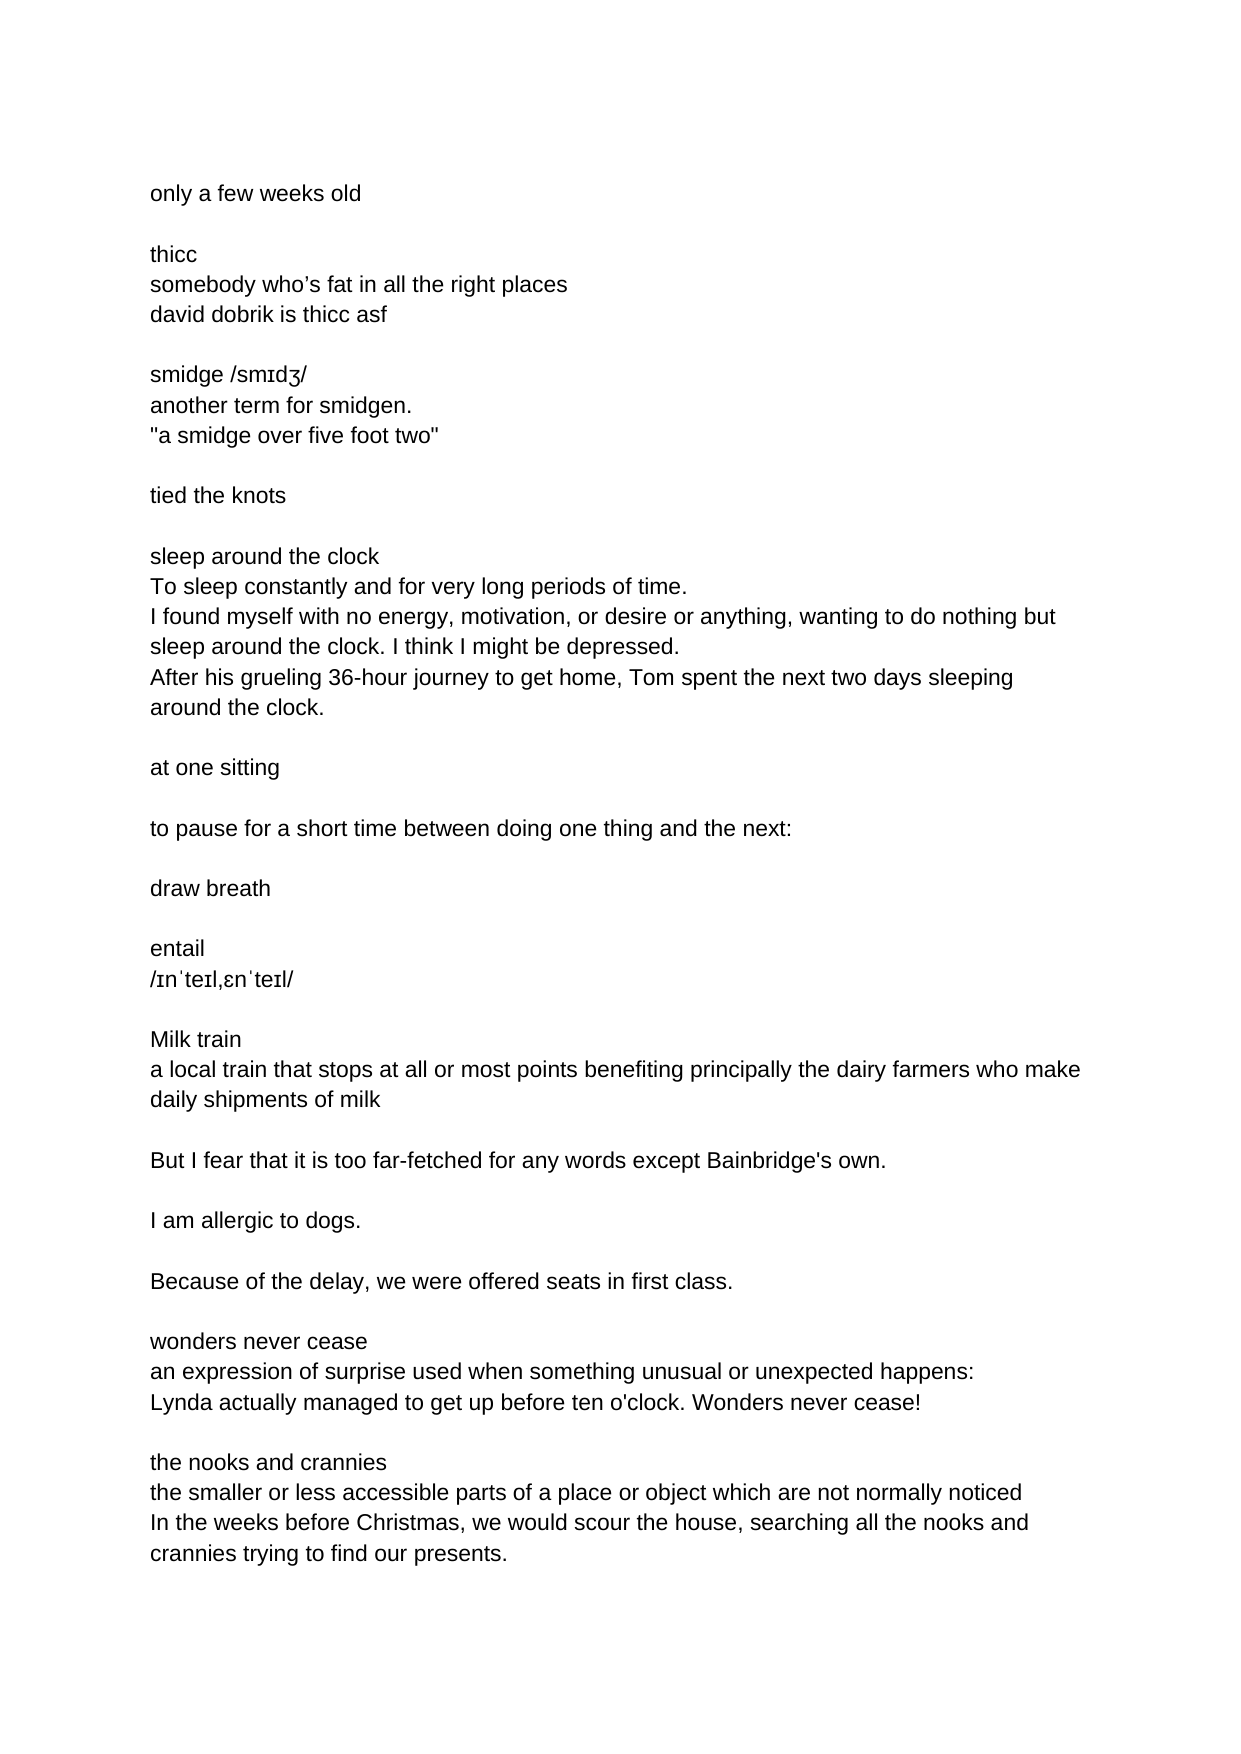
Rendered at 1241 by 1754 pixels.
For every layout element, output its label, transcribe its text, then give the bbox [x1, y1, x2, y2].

text somebody who’s fat in all the right places [150, 271, 1090, 297]
text a local train that stops at all or most points benefiting principally the dairy farmers who make daily shipments of milk [150, 1056, 1090, 1113]
text Milk train [150, 1026, 1090, 1052]
text Because of the delay, we were offered seats in first class. [150, 1268, 1090, 1294]
text I found myself with no energy, motivation, or desire or anything, wanting to do nothing but sleep around the clock. I think I might be depressed. [150, 603, 1090, 660]
text draw breath [150, 875, 1090, 901]
text another term for smidgen. [150, 392, 1090, 418]
text to pause for a short time between doing one thing and the next: [150, 814, 1090, 841]
text thicc [150, 241, 1090, 267]
text david dobrik is thicc asf [150, 301, 1090, 327]
text at one sitting [150, 754, 1090, 781]
text wonders never cease [150, 1328, 1090, 1354]
text tied the knots [150, 482, 1090, 509]
text In the weeks before Christmas, we would scour the house, searching all the nooks and crannies trying to find our presents. [150, 1509, 1090, 1566]
text But I fear that it is too far-fetched for any words except Bainbridge's own. [150, 1147, 1090, 1173]
text an expression of surprise used when something unusual or unexpected happens: [150, 1358, 1090, 1385]
text To sleep constantly and for very long periods of time. [150, 573, 1090, 599]
text sleep around the clock [150, 543, 1090, 569]
text the smaller or less accessible parts of a place or object which are not normally noticed [150, 1479, 1090, 1506]
text only a few weeks old [150, 180, 1090, 207]
text After his grueling 36-hour journey to get home, Tom spent the next two days sleeping around the clock. [150, 663, 1090, 720]
text Lynda actually managed to get up before ten o'clock. Wonders never cease! [150, 1388, 1090, 1415]
text the nooks and crannies [150, 1449, 1090, 1475]
text I am allergic to dogs. [150, 1207, 1090, 1234]
text entail [150, 935, 1090, 962]
text smidge /smɪdʒ/ [150, 361, 1090, 388]
text "a smidge over five foot two" [150, 422, 1090, 448]
text /ɪnˈteɪl,ɛnˈteɪl/ [150, 966, 1090, 992]
